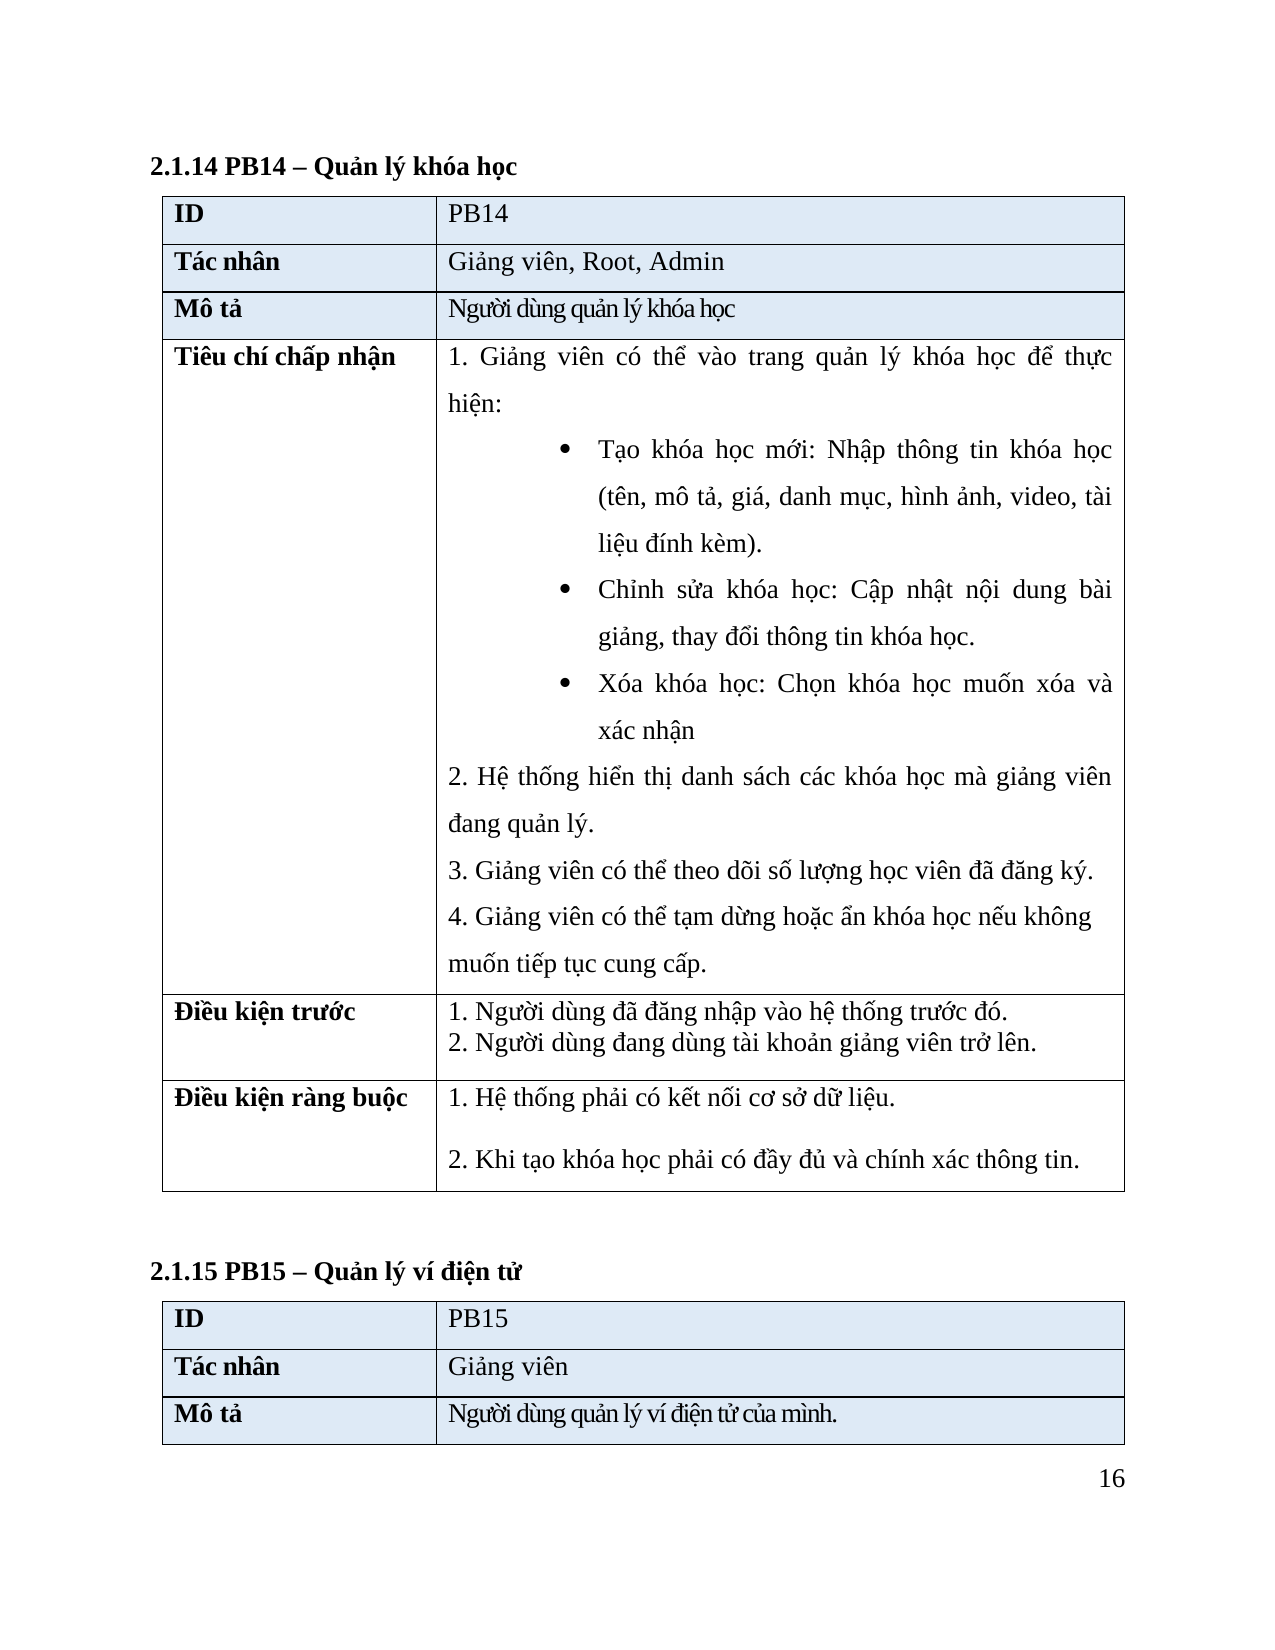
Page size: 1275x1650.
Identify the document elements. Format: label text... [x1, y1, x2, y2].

table_cell 1. Người dùng đã đăng nhập vào hệ thống trước đó. 2. Người dùng đang dùng tài khoản giảng viên trở lên. [437, 995, 1124, 1080]
table_cell Điều kiện ràng buộc [163, 1081, 436, 1191]
table_cell Tiêu chí chấp nhận [163, 340, 436, 994]
table_cell 1. Hệ thống phải có kết nối cơ sở dữ liệu. 2. Khi tạo khóa học phải có đầy đủ và chính xác thông tin. [437, 1081, 1124, 1191]
table_cell Tác nhân [163, 245, 436, 291]
subtitle 2.1.14 PB14 – Quản lý khóa học [150, 150, 1125, 181]
subtitle 2.1.15 PB15 – Quản lý ví điện tử [150, 1255, 1125, 1286]
table_cell Tác nhân [163, 1350, 436, 1396]
table_cell Giảng viên [437, 1350, 1124, 1396]
table_cell Giảng viên, Root, Admin [437, 245, 1124, 291]
table_header ID [163, 1302, 436, 1349]
table_cell Mô tả [163, 1398, 436, 1444]
table_header PB15 [437, 1302, 1124, 1349]
table_cell 1. Giảng viên có thể vào trang quản lý khóa học để thực hiện: Tạo khóa học mới: Nhập thông tin khóa học (tên, mô tả, giá, danh mục, hình ảnh, video, tài liệu đính kèm). Chỉnh sửa khóa học: Cập nhật nội dung bài giảng, thay đổi thông tin khóa học. Xóa khóa học: Chọn khóa học muốn xóa và xác nhận 2. Hệ thống hiển thị danh sách các khóa học mà giảng viên đang quản lý. 3. Giảng viên có thể theo dõi số lượng học viên đã đăng ký. 4. Giảng viên có thể tạm dừng hoặc ẩn khóa học nếu không muốn tiếp tục cung cấp. [437, 340, 1124, 994]
table_cell Mô tả [163, 293, 436, 339]
table_cell Điều kiện trước [163, 995, 436, 1080]
table_cell Người dùng quản lý ví điện tử của mình. [437, 1398, 1124, 1444]
table_header PB14 [437, 197, 1124, 244]
table_header ID [163, 197, 436, 244]
table_cell Người dùng quản lý khóa học [437, 293, 1124, 339]
